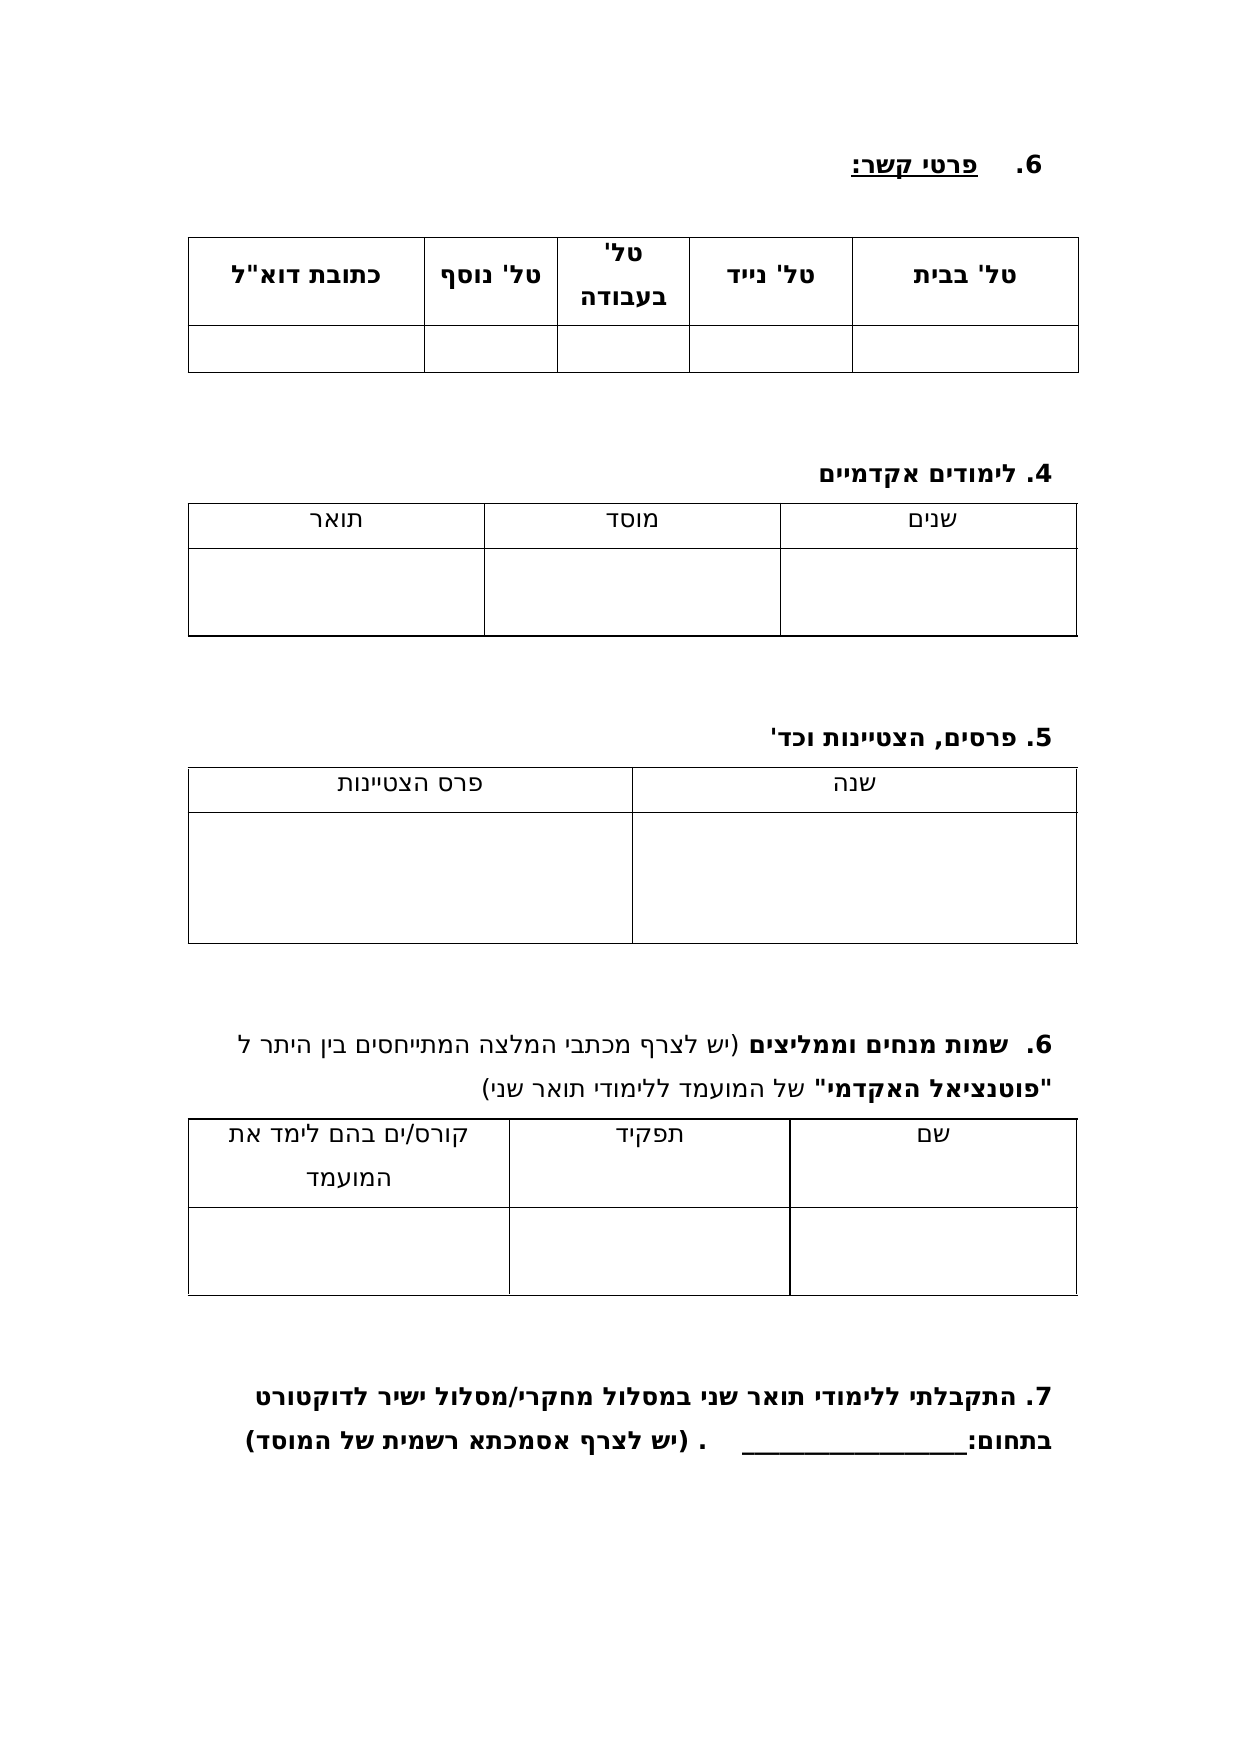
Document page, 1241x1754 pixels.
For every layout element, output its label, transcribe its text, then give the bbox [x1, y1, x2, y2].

text 4. לימודים אקדמיים [187, 459, 1053, 488]
table_header טל' נוסף [425, 238, 557, 325]
text 5. פרסים, הצטיינות וכד' [187, 723, 1053, 752]
table_header טל' בבית [853, 238, 1078, 325]
table_header טל' בעבודה [558, 238, 689, 325]
table_cell [510, 1208, 789, 1294]
table_cell [189, 813, 632, 943]
table_cell [781, 549, 1076, 635]
table_cell [189, 549, 484, 635]
table_cell [690, 326, 852, 372]
table_cell [791, 1208, 1076, 1294]
text 6. שמות מנחים וממליצים (יש לצרף מכתבי המלצה המתייחסים בין היתר ל "פוטנציאל האקדמי" של המועמד ללימודי תואר שני) [187, 1031, 1053, 1103]
list פרטי קשר: [187, 150, 1015, 179]
table_header תפקיד [510, 1120, 789, 1207]
table_cell [189, 1208, 509, 1294]
table_cell [189, 326, 424, 372]
table_header קורס/ים בהם לימד את המועמד [189, 1120, 509, 1207]
table_header טל' נייד [690, 238, 852, 325]
table_header כתובת דוא"ל [189, 238, 424, 325]
table_cell [485, 549, 780, 635]
table_header שנה [633, 768, 1076, 812]
table_header שנים [781, 504, 1076, 548]
table_header פרס הצטיינות [189, 768, 632, 812]
table_cell [558, 326, 689, 372]
table_header שם [791, 1120, 1076, 1207]
text 7. התקבלתי ללימודי תואר שני במסלול מחקרי/מסלול ישיר לדוקטורט בתחום:__________________ . (יש לצרף אסמכתא רשמית של המוסד) [187, 1382, 1053, 1455]
table_header מוסד [485, 504, 780, 548]
table_cell [425, 326, 557, 372]
table_cell [633, 813, 1076, 943]
table_cell [853, 326, 1078, 372]
table_header תואר [189, 504, 484, 548]
